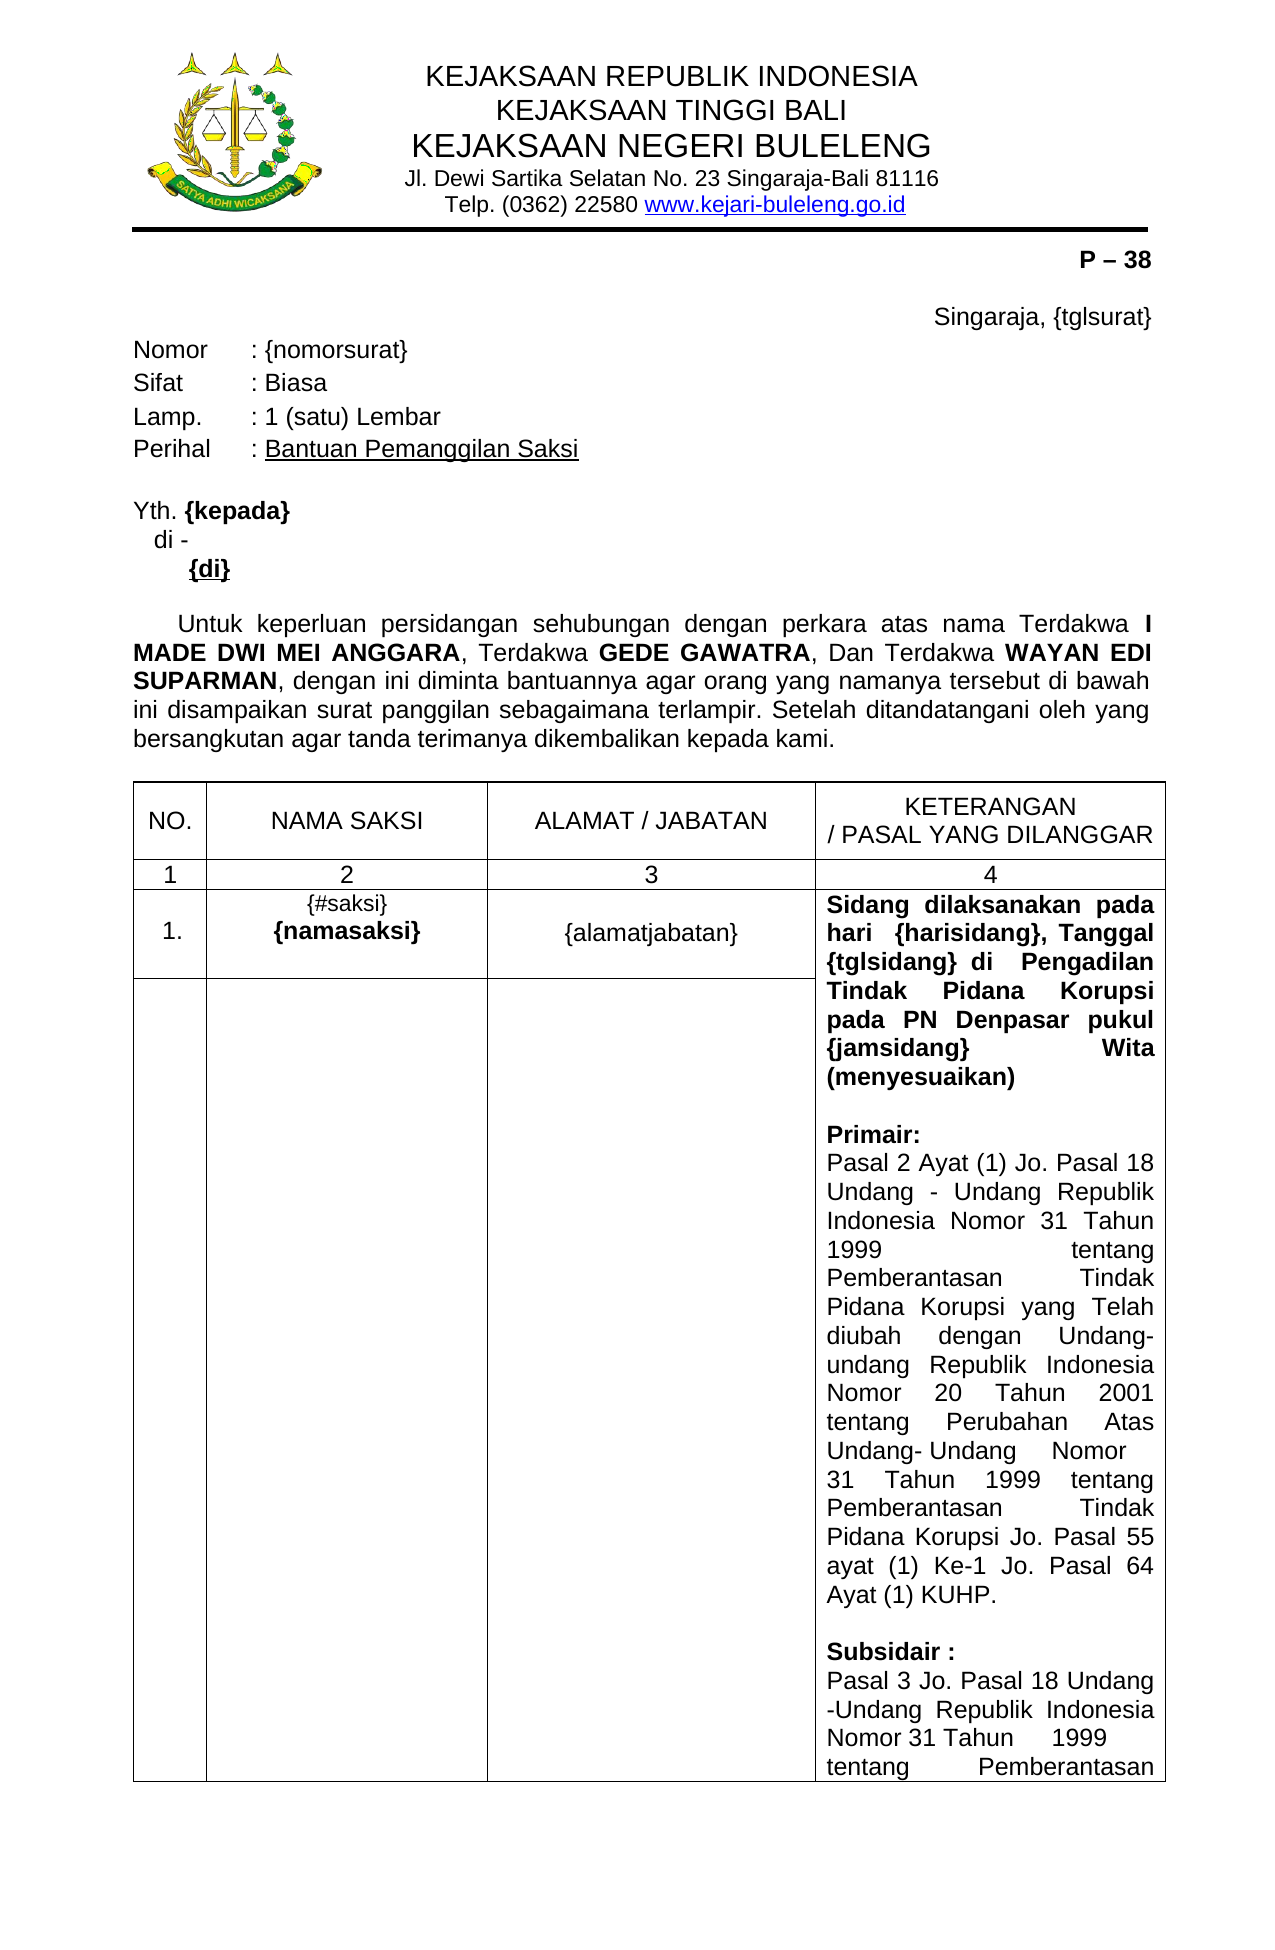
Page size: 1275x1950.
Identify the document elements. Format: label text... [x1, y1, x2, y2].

table_cell 3 [488, 860, 815, 888]
picture [59, 25, 410, 238]
table_cell 4 [816, 860, 1165, 888]
text KEJAKSAAN NEGERI BULELENG [410, 126, 1092, 165]
table_cell {alamatjabatan} [488, 890, 815, 976]
text P – 38 [133, 245, 1151, 274]
text Sifat : Biasa [133, 368, 1152, 397]
table_cell [134, 979, 206, 1781]
text KEJAKSAAN REPUBLIK INDONESIA [410, 59, 1092, 93]
table_header KETERANGAN / PASAL YANG DILANGGAR [816, 783, 1165, 859]
text Singaraja, {tglsurat} [133, 302, 1152, 331]
table_cell {#saksi} {namasaksi} [207, 890, 487, 976]
table_cell [207, 979, 487, 1781]
text Untuk keperluan persidangan sehubungan dengan perkara atas nama Terdakwa I MADE DWI MEI ANGGARA, Terdakwa GEDE GAWATRA, Dan Terdakwa WAYAN EDI SUPARMAN, dengan ini diminta bantuannya agar orang yang namanya tersebut di bawah ini disampaikan surat panggilan sebagaimana terlampir. Setelah ditandatangani oleh yang bersangkutan agar tanda terimanya dikembalikan kepada kami. [133, 609, 1152, 753]
text Telp. (0362) 22580 www.kejari-buleleng.go.id [410, 191, 1092, 217]
table_header ALAMAT / JABATAN [488, 783, 815, 859]
table_header NAMA SAKSI [207, 783, 487, 859]
table_cell 1 [134, 860, 206, 888]
text Nomor : {nomorsurat} [133, 335, 1152, 364]
text Lamp. : 1 (satu) Lembar [133, 401, 1152, 430]
text {di} [133, 554, 1152, 582]
text Jl. Dewi Sartika Selatan No. 23 Singaraja-Bali 81116 [410, 165, 1092, 191]
text di - [133, 525, 1152, 554]
text Perihal : Bantuan Pemanggilan Saksi [133, 434, 1152, 463]
text Yth. {kepada} [133, 496, 1152, 525]
table_header NO. [134, 783, 206, 859]
table_cell [134, 890, 206, 976]
text KEJAKSAAN TINGGI BALI [410, 93, 1092, 126]
table_cell Sidang dilaksanakan pada hari {harisidang}, Tanggal {tglsidang} di Pengadilan Tindak Pidana Korupsi pada PN Denpasar pukul {jamsidang} Wita (menyesuaikan) Primair: Pasal 2 Ayat (1) Jo. Pasal 18 Undang - Undang Republik Indonesia Nomor 31 Tahun 1999 tentang Pemberantasan Tindak Pidana Korupsi yang Telah diubah dengan Undang-undang Republik Indonesia Nomor 20 Tahun 2001 tentang Perubahan Atas Undang- Undang Nomor 31 Tahun 1999 tentang Pemberantasan Tindak Pidana Korupsi Jo. Pasal 55 ayat (1) Ke-1 Jo. Pasal 64 Ayat (1) KUHP. Subsidair : Pasal 3 Jo. Pasal 18 Undang -Undang Republik Indonesia Nomor 31 Tahun 1999 tentang Pemberantasan Tindak Pidana Korupsi yang telah diubah dengan Undang-Undang Republik Indonesia Nomor 20 Tahun 2001 tentang Perubahan Atas Undang- Undang Nomor 31 Tahun 1999 tentang Pemberantasan Tindak Pidana Korupsi Jo. Pasal 55 ayat (1) Ke-1 Jo. Pasal 64 Ayat KUHP [816, 890, 1165, 1781]
table_cell [488, 979, 815, 1781]
table_cell 2 [207, 860, 487, 888]
